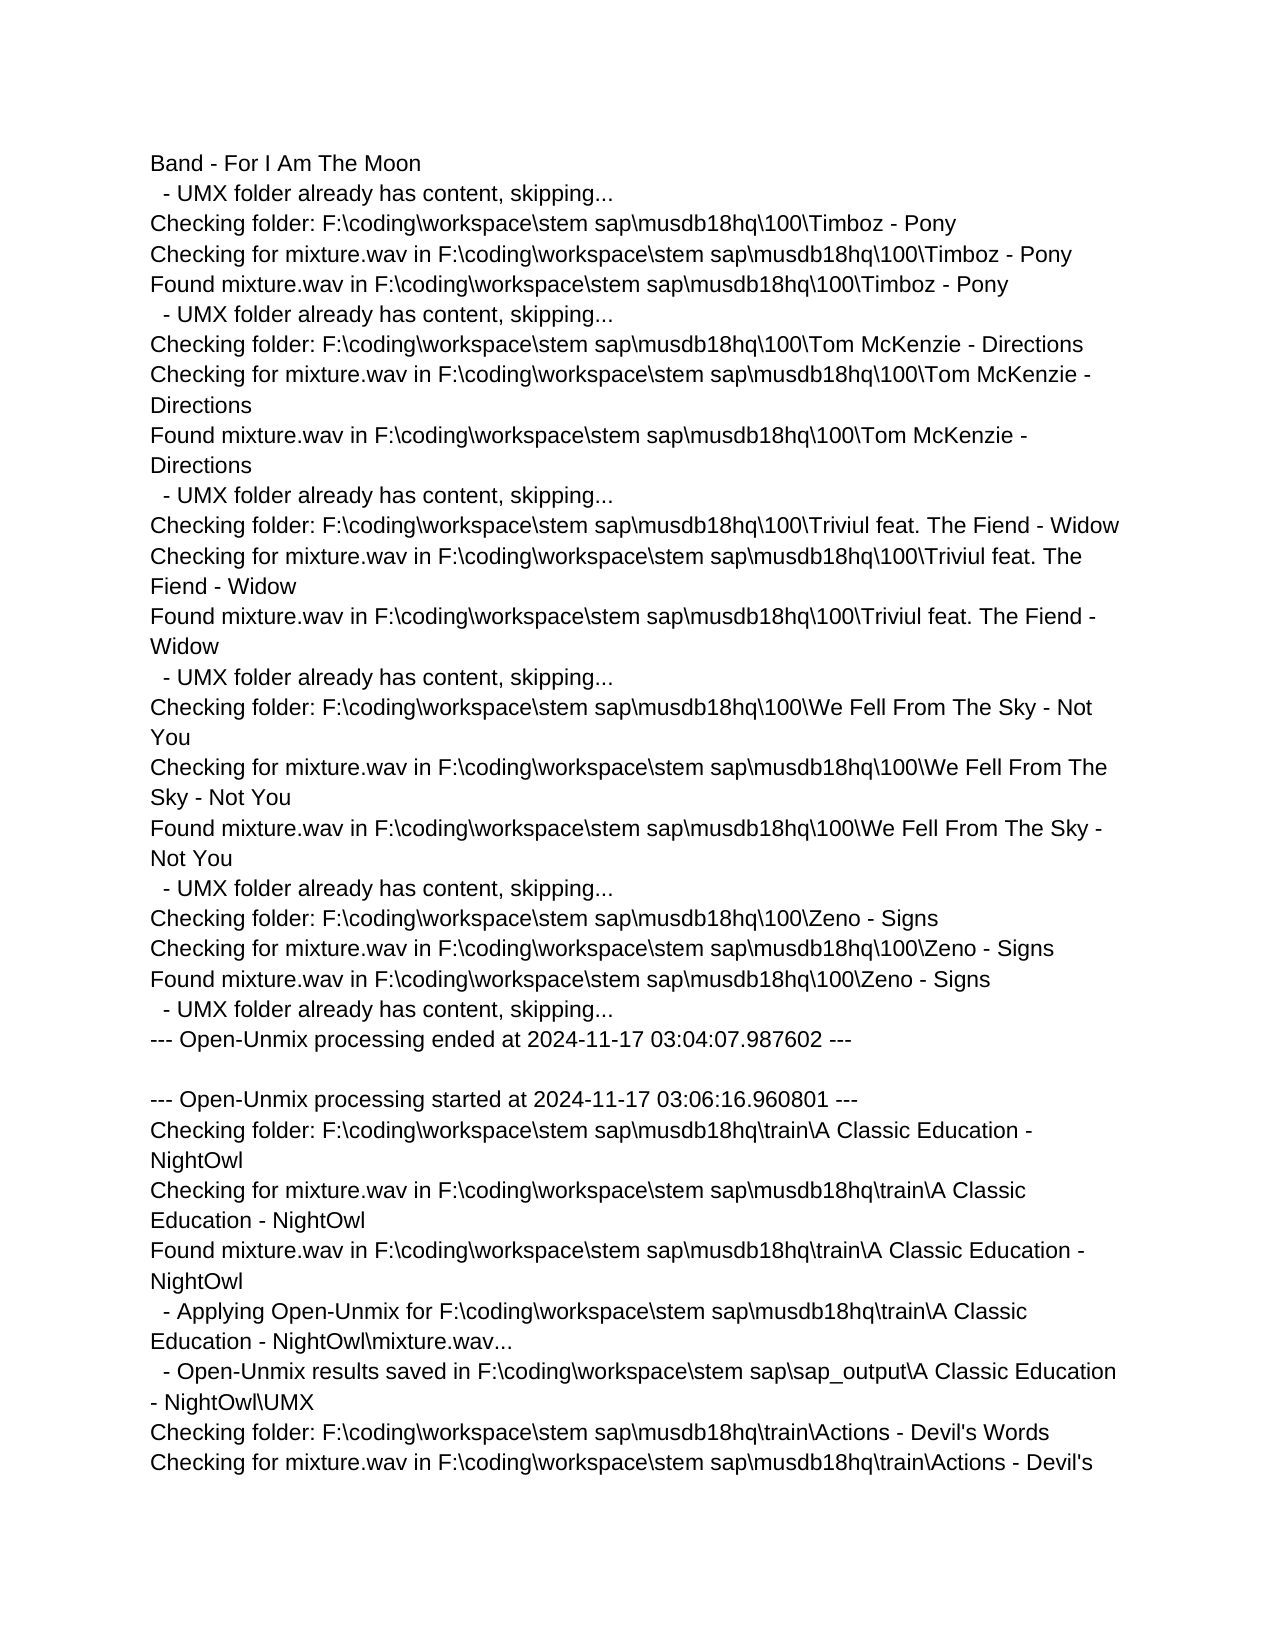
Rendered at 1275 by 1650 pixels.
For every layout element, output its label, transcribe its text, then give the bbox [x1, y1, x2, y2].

text Checking for mixture.wav in F:\coding\workspace\stem sap\musdb18hq\train\A Classic Education - NightOwl [150, 1177, 1125, 1234]
text Found mixture.wav in F:\coding\workspace\stem sap\musdb18hq\100\Zeno - Signs [150, 966, 1125, 992]
text --- Open-Unmix processing ended at 2024-11-17 03:04:07.987602 --- [150, 1026, 1125, 1052]
text Checking folder: F:\coding\workspace\stem sap\musdb18hq\train\A Classic Education - NightOwl [150, 1117, 1125, 1173]
text - UMX folder already has content, skipping... [150, 996, 1125, 1022]
text Checking for mixture.wav in F:\coding\workspace\stem sap\musdb18hq\100\Triviul feat. The Fiend - Widow [150, 543, 1125, 599]
text Found mixture.wav in F:\coding\workspace\stem sap\musdb18hq\100\Timboz - Pony [150, 271, 1125, 297]
text - UMX folder already has content, skipping... [150, 482, 1125, 509]
text Checking folder: F:\coding\workspace\stem sap\musdb18hq\100\Triviul feat. The Fiend - Widow [150, 512, 1125, 539]
text Checking for mixture.wav in F:\coding\workspace\stem sap\musdb18hq\100\Tom McKenzie - Directions [150, 361, 1125, 418]
text Found mixture.wav in F:\coding\workspace\stem sap\musdb18hq\train\A Classic Education - NightOwl [150, 1237, 1125, 1294]
text Found mixture.wav in F:\coding\workspace\stem sap\musdb18hq\100\Tom McKenzie - Directions [150, 422, 1125, 478]
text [150, 150, 1125, 176]
text - Applying Open-Unmix for F:\coding\workspace\stem sap\musdb18hq\train\A Classic Education - NightOwl\mixture.wav... [150, 1298, 1125, 1354]
text Checking for mixture.wav in F:\coding\workspace\stem sap\musdb18hq\100\Zeno - Signs [150, 935, 1125, 962]
text - UMX folder already has content, skipping... [150, 301, 1125, 327]
text Checking folder: F:\coding\workspace\stem sap\musdb18hq\train\Actions - Devil's Words [150, 1419, 1125, 1445]
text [150, 1449, 1125, 1475]
text Found mixture.wav in F:\coding\workspace\stem sap\musdb18hq\100\We Fell From The Sky - Not You [150, 814, 1125, 871]
text Checking folder: F:\coding\workspace\stem sap\musdb18hq\100\We Fell From The Sky - Not You [150, 694, 1125, 750]
text Found mixture.wav in F:\coding\workspace\stem sap\musdb18hq\100\Triviul feat. The Fiend - Widow [150, 603, 1125, 660]
text Checking folder: F:\coding\workspace\stem sap\musdb18hq\100\Tom McKenzie - Directions [150, 331, 1125, 358]
text Checking folder: F:\coding\workspace\stem sap\musdb18hq\100\Timboz - Pony [150, 210, 1125, 237]
text Checking for mixture.wav in F:\coding\workspace\stem sap\musdb18hq\100\We Fell From The Sky - Not You [150, 754, 1125, 811]
text Checking folder: F:\coding\workspace\stem sap\musdb18hq\100\Zeno - Signs [150, 905, 1125, 932]
text - UMX folder already has content, skipping... [150, 663, 1125, 690]
text - Open-Unmix results saved in F:\coding\workspace\stem sap\sap_output\A Classic Education - NightOwl\UMX [150, 1358, 1125, 1415]
text - UMX folder already has content, skipping... [150, 875, 1125, 901]
text - UMX folder already has content, skipping... [150, 180, 1125, 207]
text --- Open-Unmix processing started at 2024-11-17 03:06:16.960801 --- [150, 1086, 1125, 1113]
text Checking for mixture.wav in F:\coding\workspace\stem sap\musdb18hq\100\Timboz - Pony [150, 241, 1125, 267]
